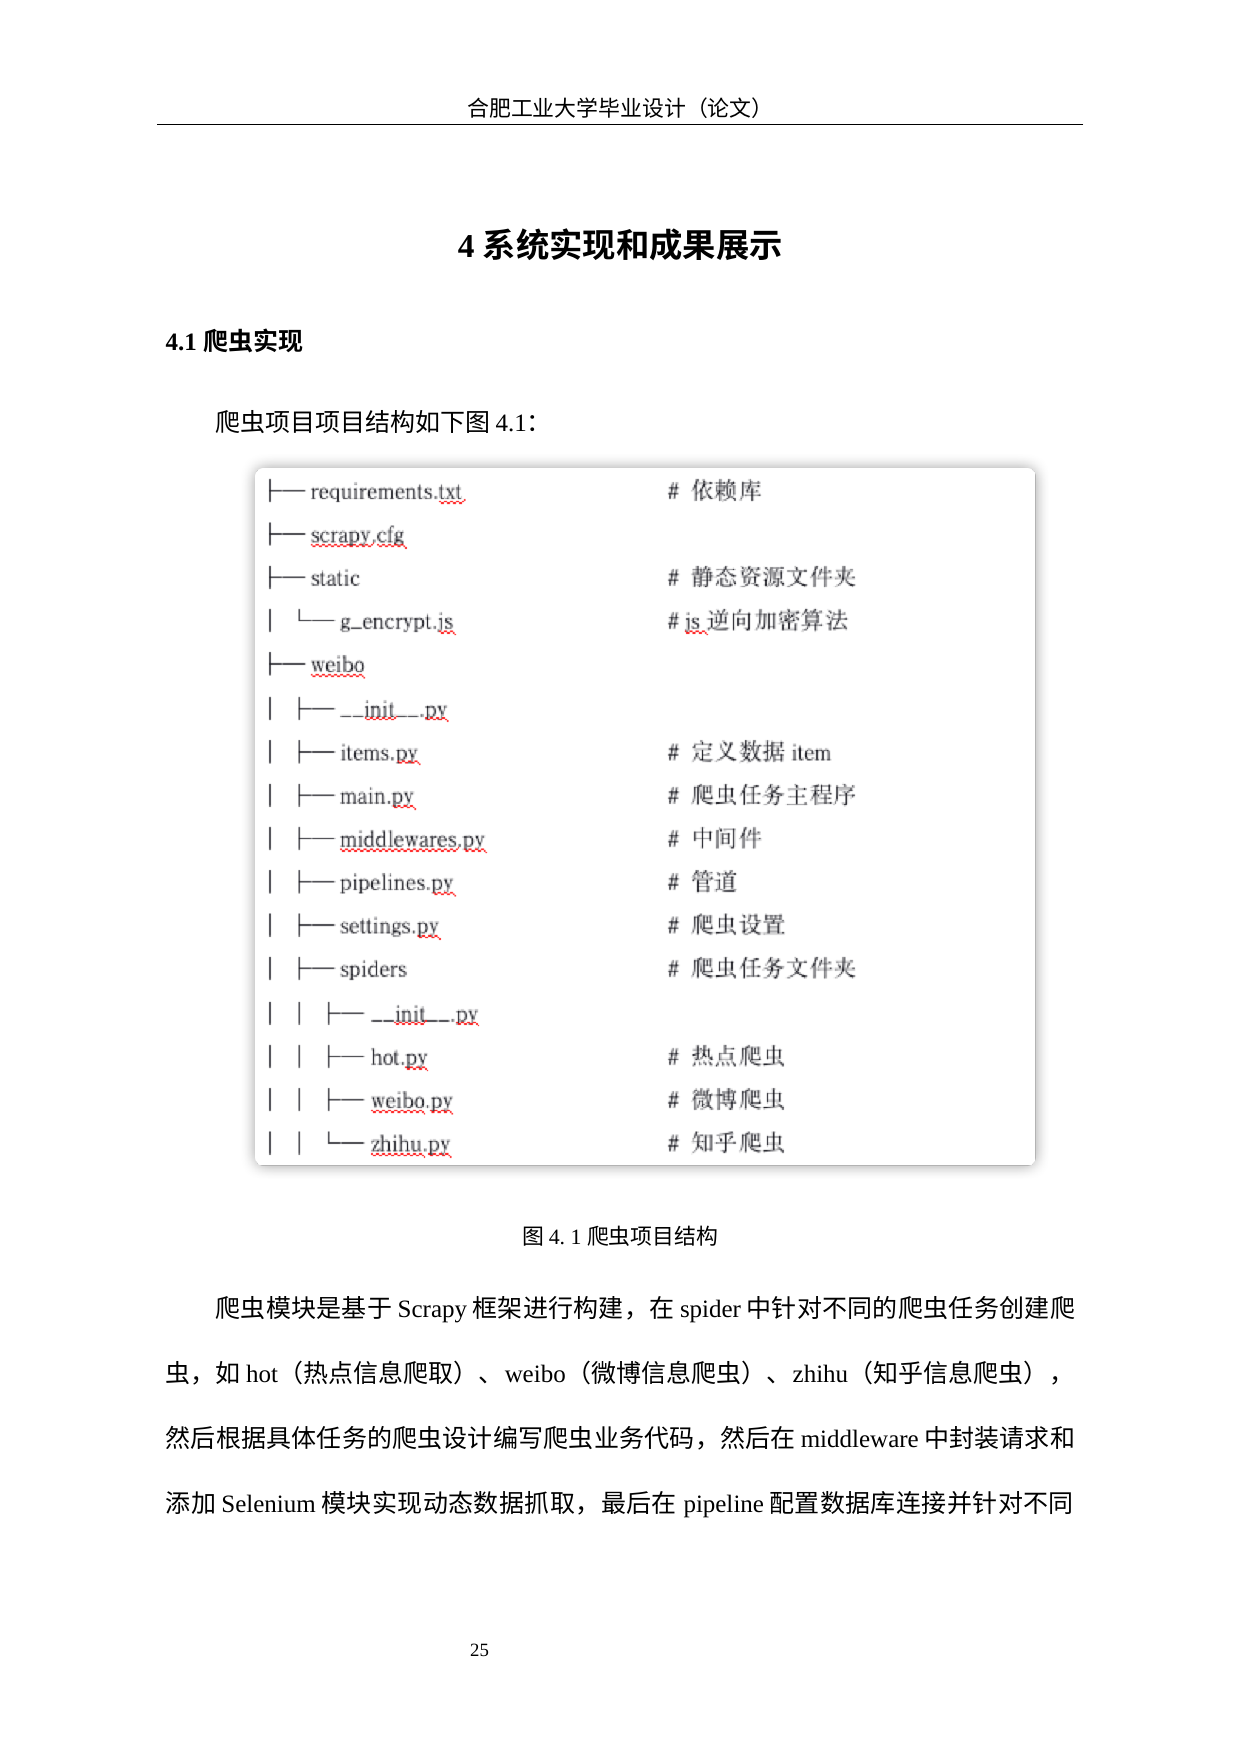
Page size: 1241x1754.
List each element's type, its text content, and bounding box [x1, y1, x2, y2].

text 4 系统实现和成果展示 [165, 211, 1075, 276]
text 图4. 1 爬虫项目结构 [165, 1218, 1075, 1251]
text 爬虫项目项目结构如下图4.1： [165, 389, 1075, 454]
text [165, 1275, 1075, 1535]
text 4.1 爬虫实现 [165, 308, 1075, 373]
picture [241, 454, 1049, 1179]
